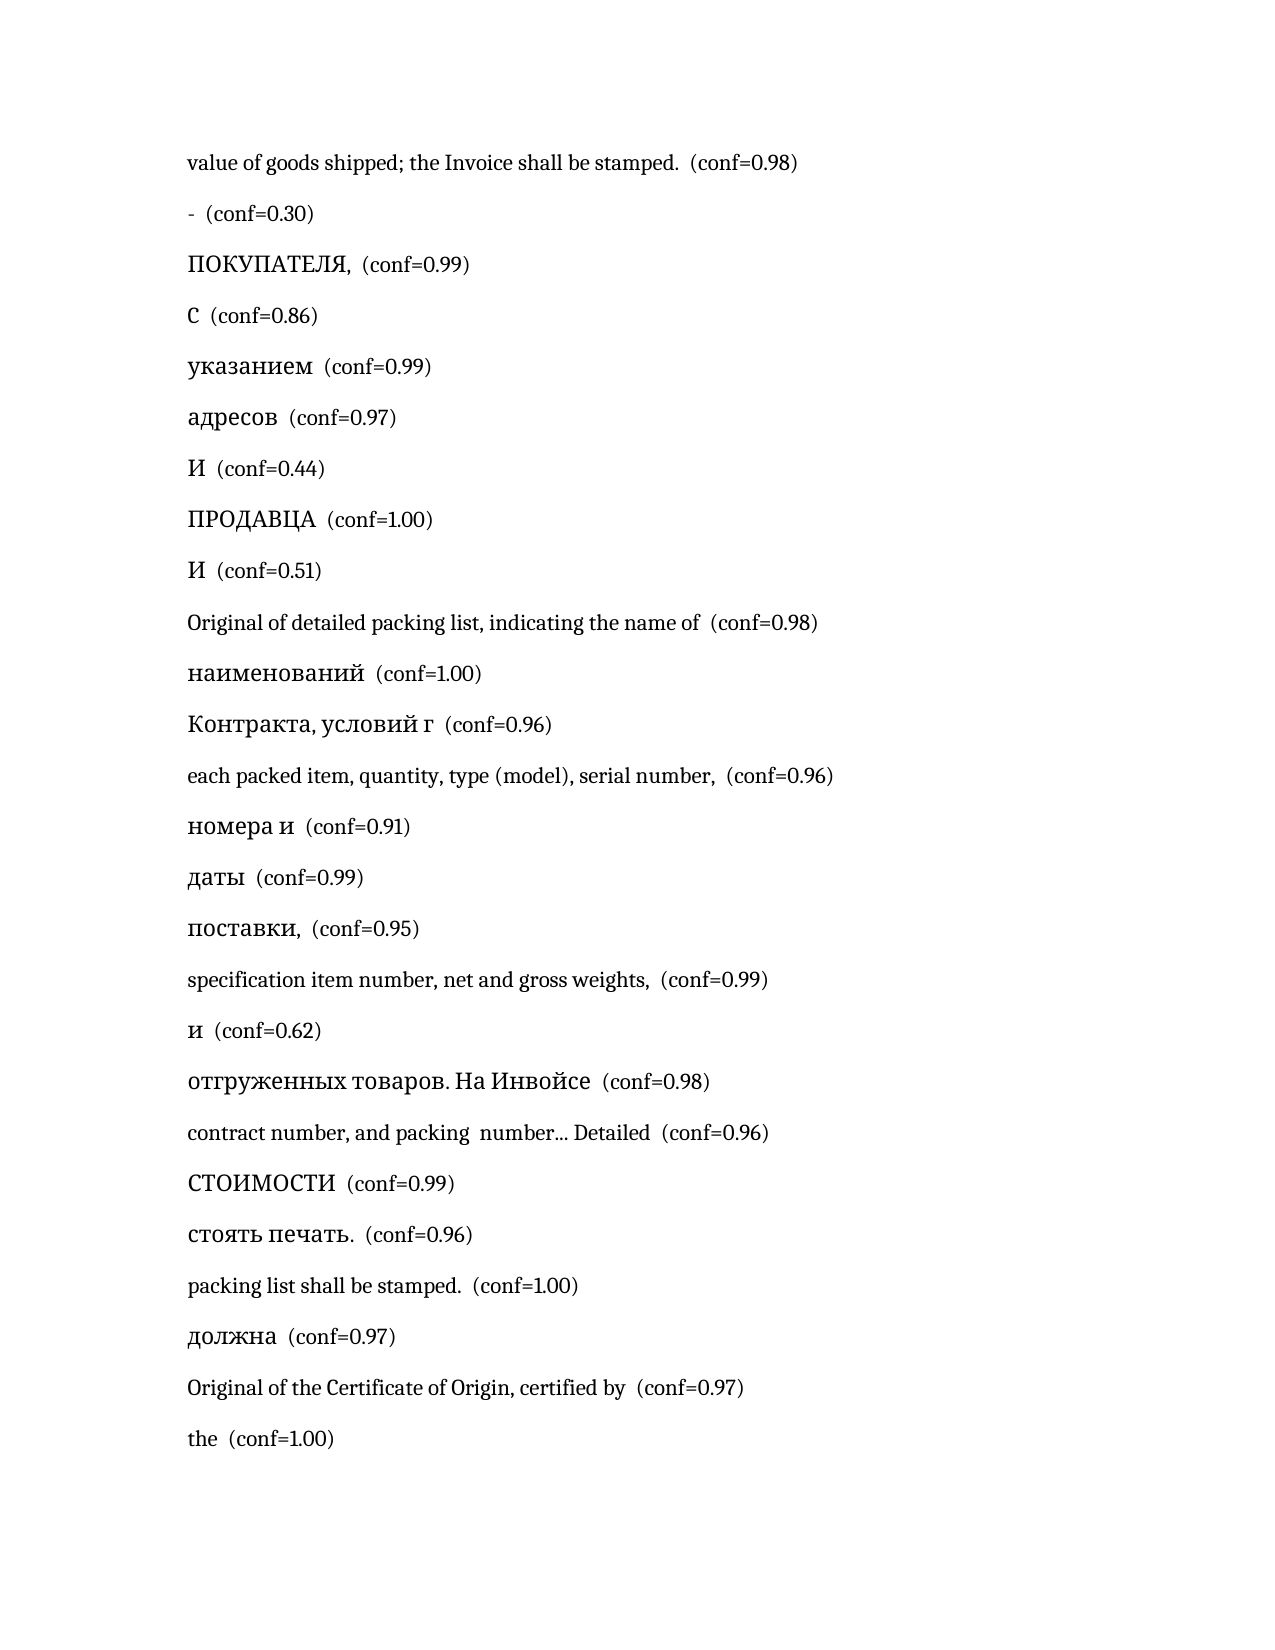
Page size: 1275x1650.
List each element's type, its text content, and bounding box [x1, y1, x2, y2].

text указанием (conf=0.99) [187, 354, 1087, 381]
text Контракта, условий г (conf=0.96) [187, 711, 1087, 738]
text ПРОДАВЦА (conf=1.00) [187, 507, 1087, 534]
text наименований (conf=1.00) [187, 660, 1087, 687]
text номера и (conf=0.91) [187, 813, 1087, 840]
text the (conf=1.00) [187, 1426, 1087, 1452]
text поставки, (conf=0.95) [187, 916, 1087, 942]
text И (conf=0.51) [187, 558, 1087, 585]
text отгруженных товаров. На Инвойсе (conf=0.98) [187, 1069, 1087, 1095]
text должна (conf=0.97) [187, 1324, 1087, 1350]
text даты (conf=0.99) [187, 864, 1087, 891]
text each packed item, quantity, type (model), serial number, (conf=0.96) [187, 762, 1087, 789]
text specification item number, net and gross weights, (conf=0.99) [187, 967, 1087, 993]
text packing list shall be stamped. (conf=1.00) [187, 1273, 1087, 1299]
text - (conf=0.30) [187, 201, 1087, 227]
text И (conf=0.44) [187, 456, 1087, 483]
text стоять печать. (conf=0.96) [187, 1222, 1087, 1248]
text адресов (conf=0.97) [187, 405, 1087, 432]
text СТОИМОСТИ (conf=0.99) [187, 1171, 1087, 1197]
text Original of detailed packing list, indicating the name of (conf=0.98) [187, 609, 1087, 636]
text C (conf=0.86) [187, 303, 1087, 329]
text value of goods shipped; the Invoice shall be stamped. (conf=0.98) [187, 150, 1087, 176]
text Original of the Certificate of Origin, certified by (conf=0.97) [187, 1375, 1087, 1401]
text ПОКУПАТЕЛЯ, (conf=0.99) [187, 252, 1087, 278]
text contract number, and packing number... Detailed (conf=0.96) [187, 1120, 1087, 1146]
text и (conf=0.62) [187, 1018, 1087, 1044]
